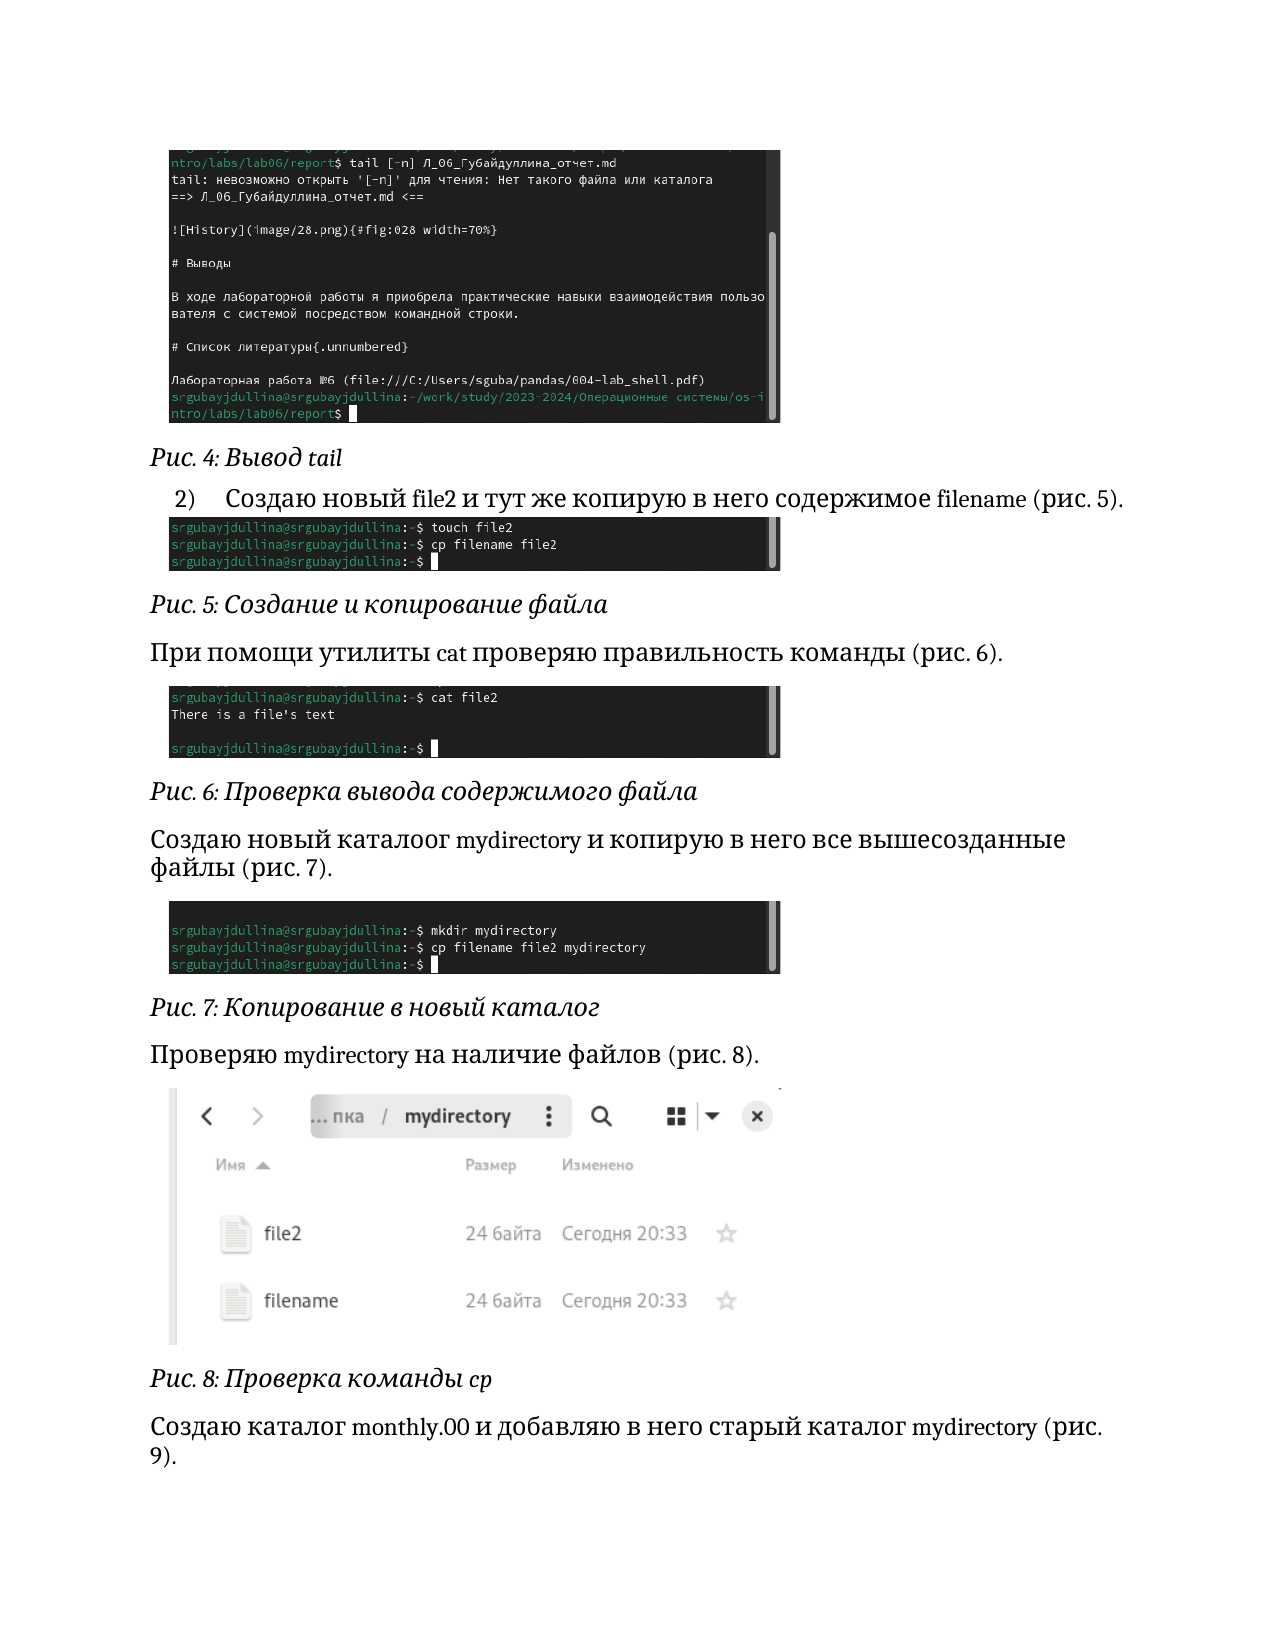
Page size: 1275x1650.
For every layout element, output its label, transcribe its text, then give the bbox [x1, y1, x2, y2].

text Рис. 5: Создание и копирование файла [150, 591, 1125, 620]
picture [168, 901, 782, 974]
list Создаю новый file2 и тут же копирую в него содержимое filename (рис. 5). [175, 485, 1125, 514]
picture [168, 517, 782, 571]
text Рис. 4: Вывод tail [150, 444, 1125, 472]
text Рис. 7: Копирование в новый каталог [150, 994, 1125, 1023]
picture [168, 1088, 782, 1345]
text При помощи утилиты cat проверяю правильность команды (рис. 6). [150, 638, 1125, 667]
text Рис. 8: Проверка команды cp [150, 1365, 1125, 1394]
picture [168, 150, 782, 423]
text Проверяю mydirectory на наличие файлов (рис. 8). [150, 1041, 1125, 1070]
text Создаю новый каталоог mydirectory и копирую в него все вышесозданные файлы (рис. 7). [150, 826, 1125, 883]
text Рис. 6: Проверка вывода содержимого файла [150, 778, 1125, 807]
picture [168, 686, 782, 758]
text Создаю каталог monthly.00 и добавляю в него старый каталог mydirectory (рис. 9). [150, 1413, 1125, 1470]
